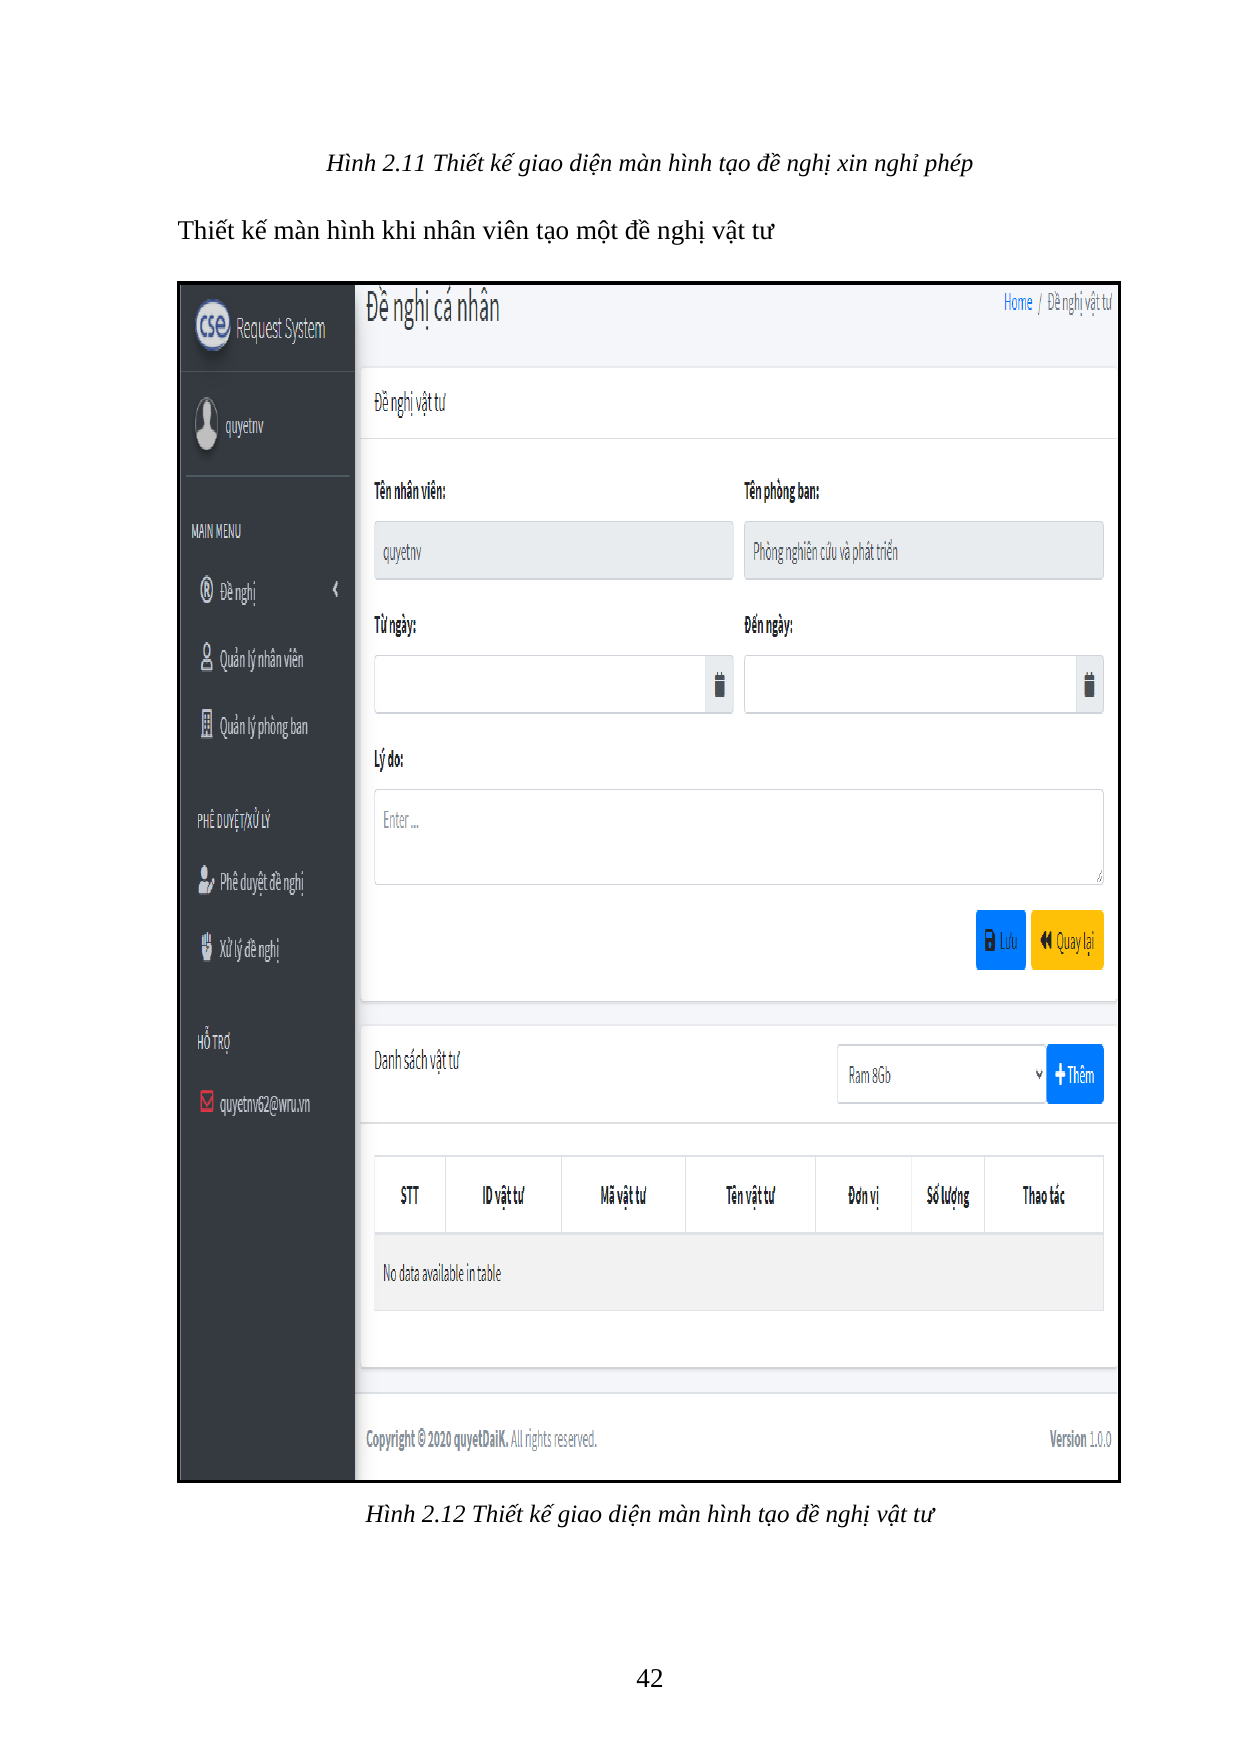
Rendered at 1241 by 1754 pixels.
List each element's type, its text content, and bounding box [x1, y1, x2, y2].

text Hình 2.12 Thiết kế giao diện màn hình tạo đề nghị vật tư [177, 1499, 1122, 1527]
text Thiết kế màn hình khi nhân viên tạo một đề nghị vật tư [177, 214, 1122, 245]
text Hình 2.11 Thiết kế giao diện màn hình tạo đề nghị xin nghỉ phép [177, 148, 1122, 176]
picture [180, 285, 1118, 1480]
